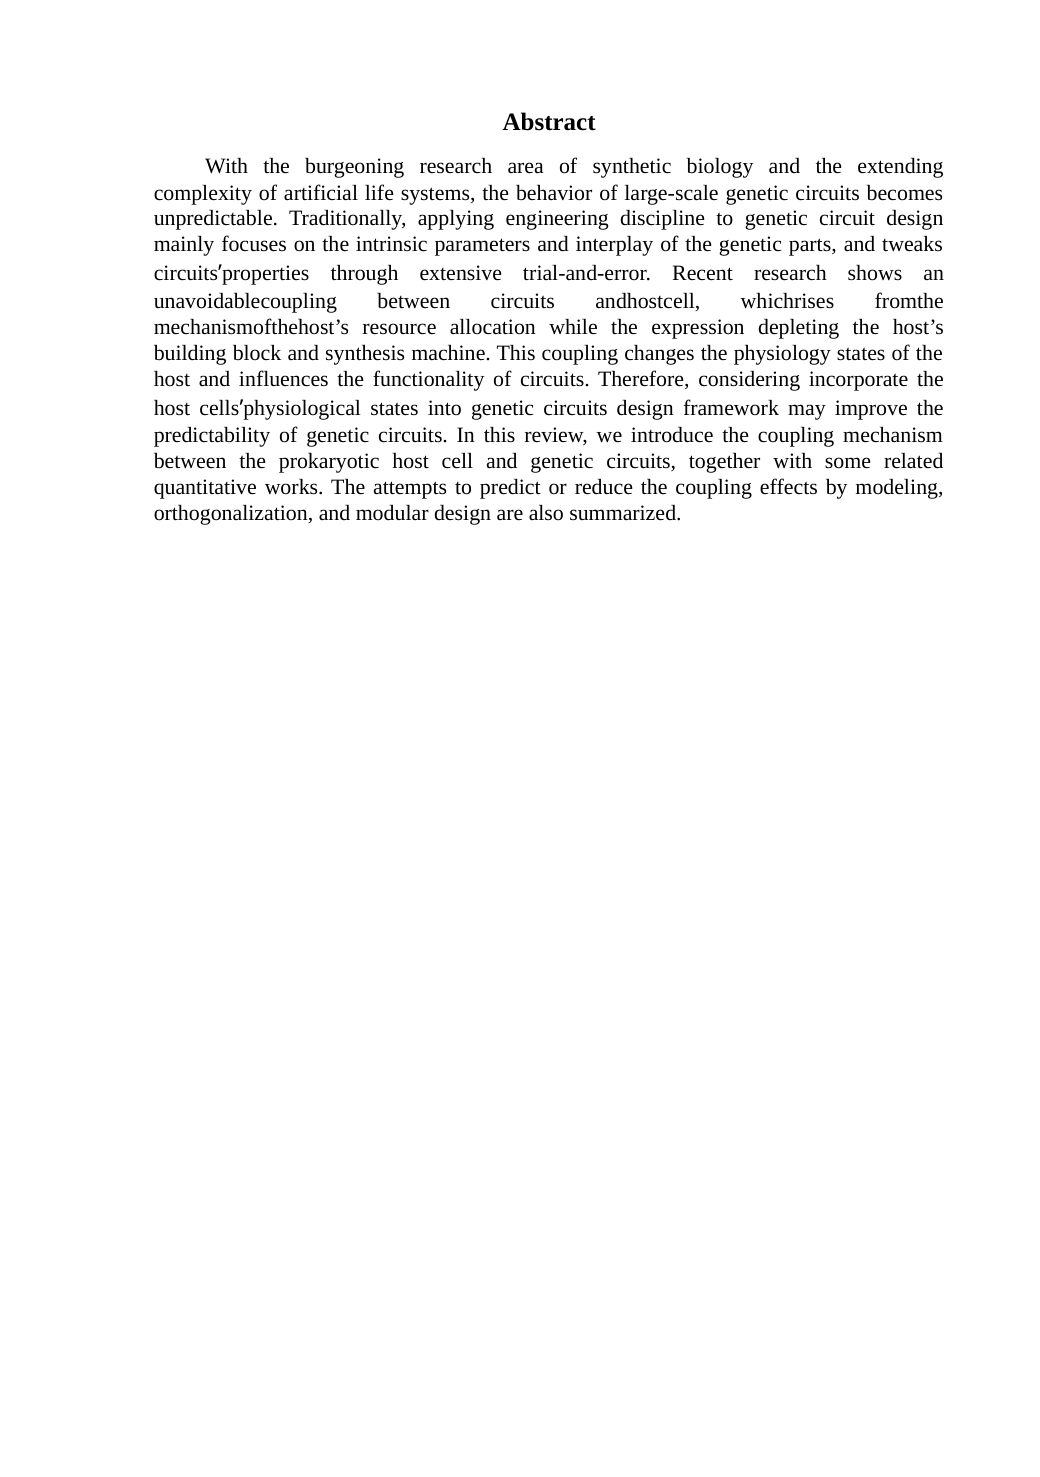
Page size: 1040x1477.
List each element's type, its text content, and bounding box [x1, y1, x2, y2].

subtitle Abstract [153, 107, 944, 135]
text With the burgeoning research area of synthetic biology and the extending complexity of artificial life systems, the behavior of large-scale genetic circuits becomes unpredictable. Traditionally, applying engineering discipline to genetic circuit design mainly focuses on the intrinsic parameters and interplay of the genetic parts, and tweaks circuits’properties through extensive trial-and-error. Recent research shows an unavoidablecoupling between circuits andhostcell, whichrises fromthe mechanismofthehost’s resource allocation while the expression depleting the host’s building block and synthesis machine. This coupling changes the physiology states of the host and influences the functionality of circuits. Therefore, considering incorporate the host cells’physiological states into genetic circuits design framework may improve the predictability of genetic circuits. In this review, we introduce the coupling mechanism between the prokaryotic host cell and genetic circuits, together with some related quantitative works. The attempts to predict or reduce the coupling effects by modeling, orthogonalization, and modular design are also summarized. [153, 153, 944, 525]
